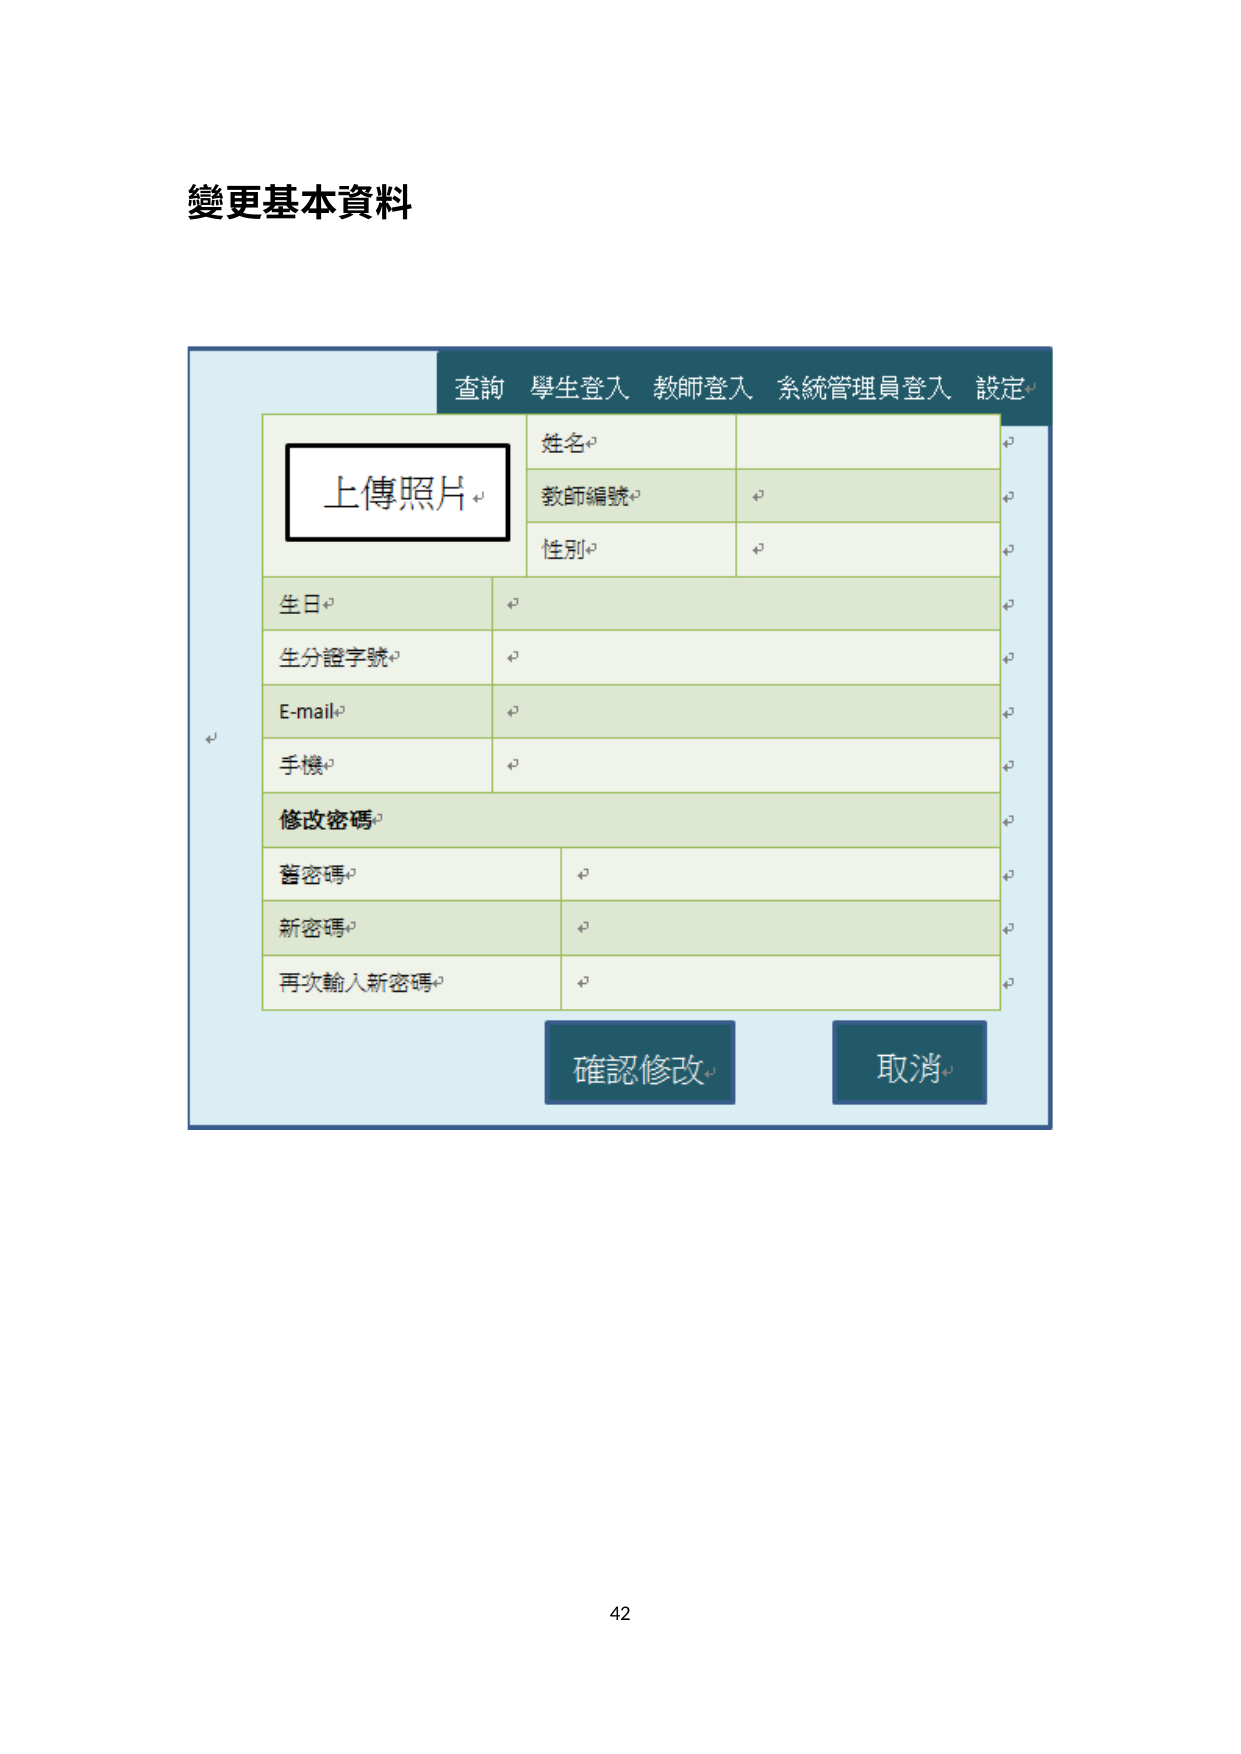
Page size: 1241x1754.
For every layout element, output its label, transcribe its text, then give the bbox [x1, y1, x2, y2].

picture [187, 346, 1053, 1130]
subtitle 變更基本資料 [187, 162, 1053, 237]
